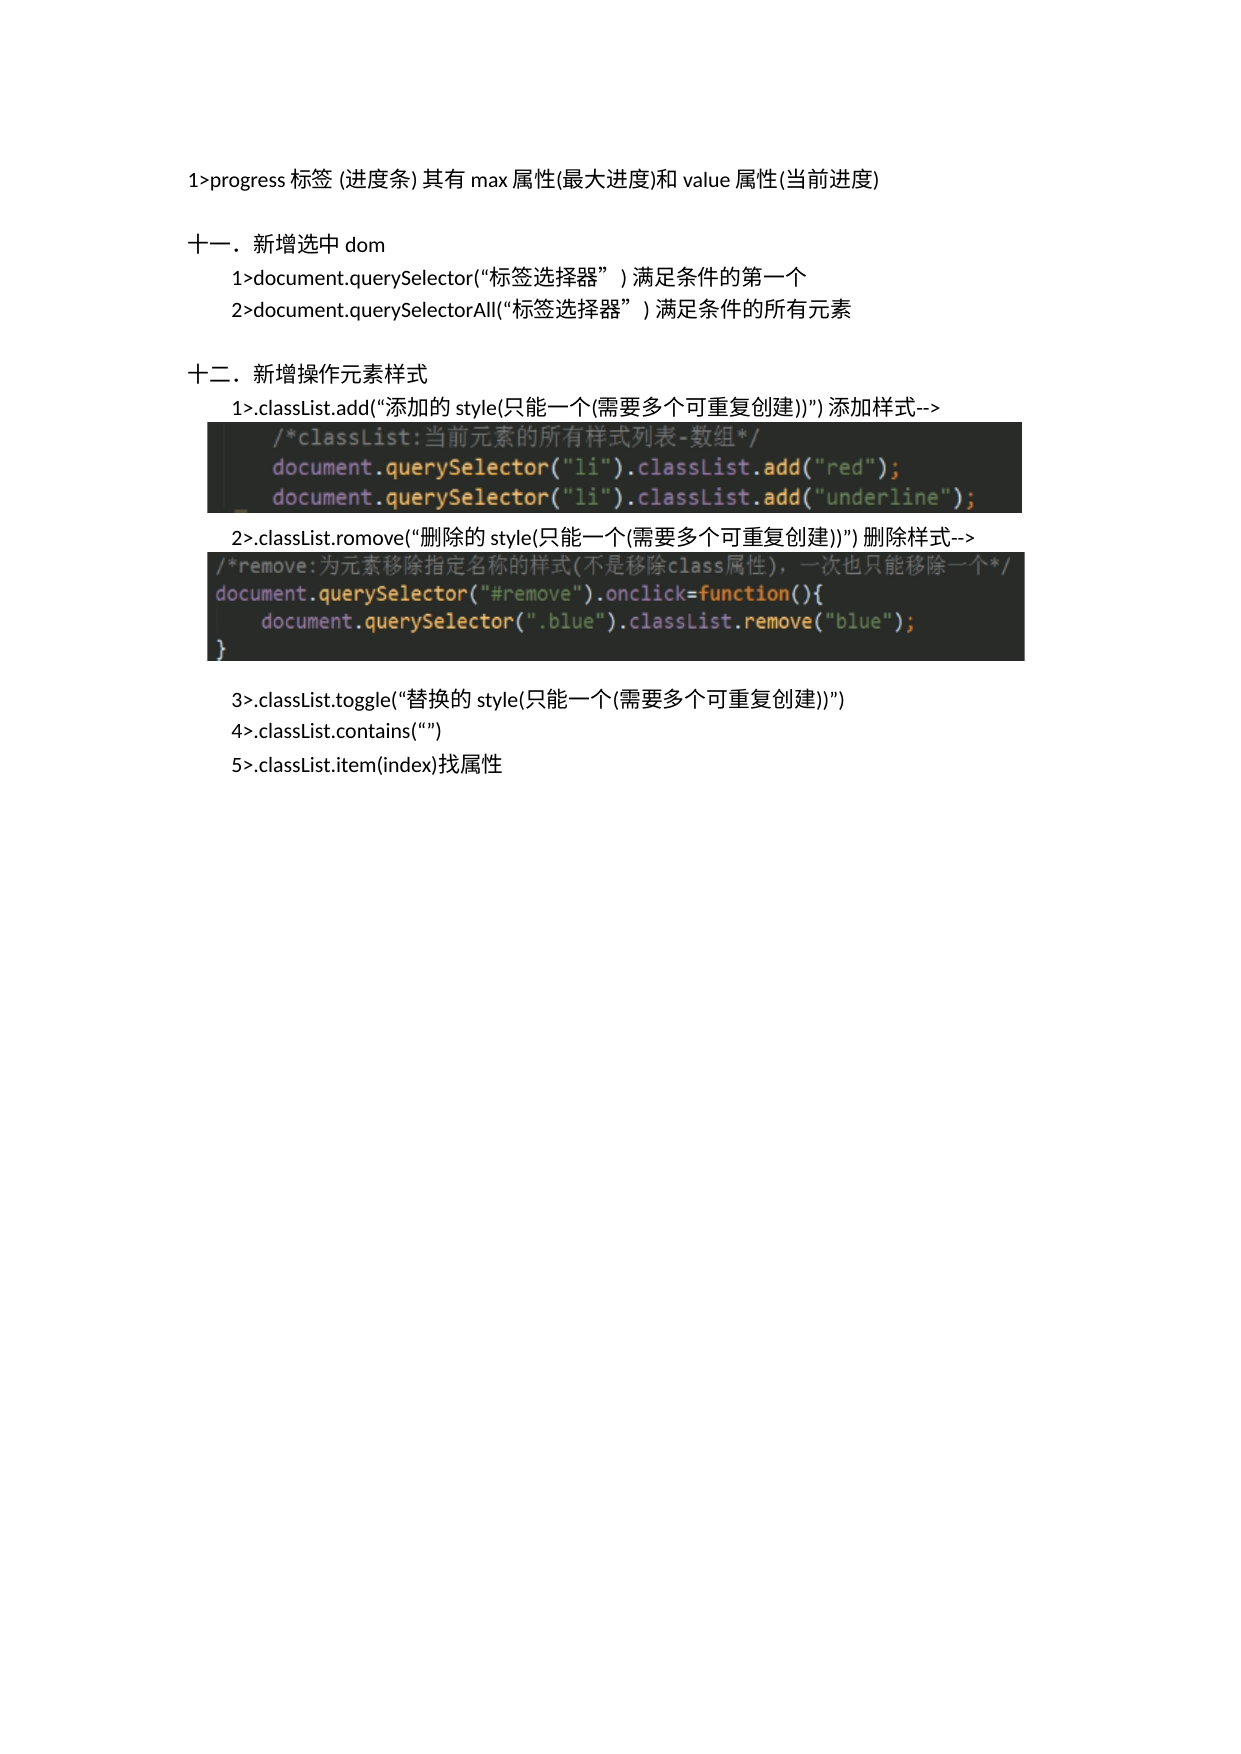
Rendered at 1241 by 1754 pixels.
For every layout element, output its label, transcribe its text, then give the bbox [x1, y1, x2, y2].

picture [207, 422, 1022, 513]
list 1>document.querySelector(“标签选择器”) 满足条件的第一个 [187, 259, 1053, 292]
list 十二．新增操作元素样式 [187, 357, 1053, 389]
list 十一．新增选中dom [187, 227, 1053, 259]
list 1>.classList.add(“添加的style(只能一个(需要多个可重复创建))”) 添加样式--> [187, 389, 1053, 422]
list 5>.classList.item(index)找属性 [187, 747, 1053, 779]
list 2>.classList.romove(“删除的style(只能一个(需要多个可重复创建))”) 删除样式--> [187, 519, 1053, 552]
list 4>.classList.contains(“”) [187, 714, 1053, 747]
picture [207, 552, 1025, 661]
list 2>document.querySelectorAll(“标签选择器”) 满足条件的所有元素 [187, 292, 1053, 324]
list progress标签 (进度条) 其有max属性(最大进度)和value属性(当前进度) [187, 162, 1053, 194]
list 3>.classList.toggle(“替换的style(只能一个(需要多个可重复创建))”) [187, 682, 1053, 714]
